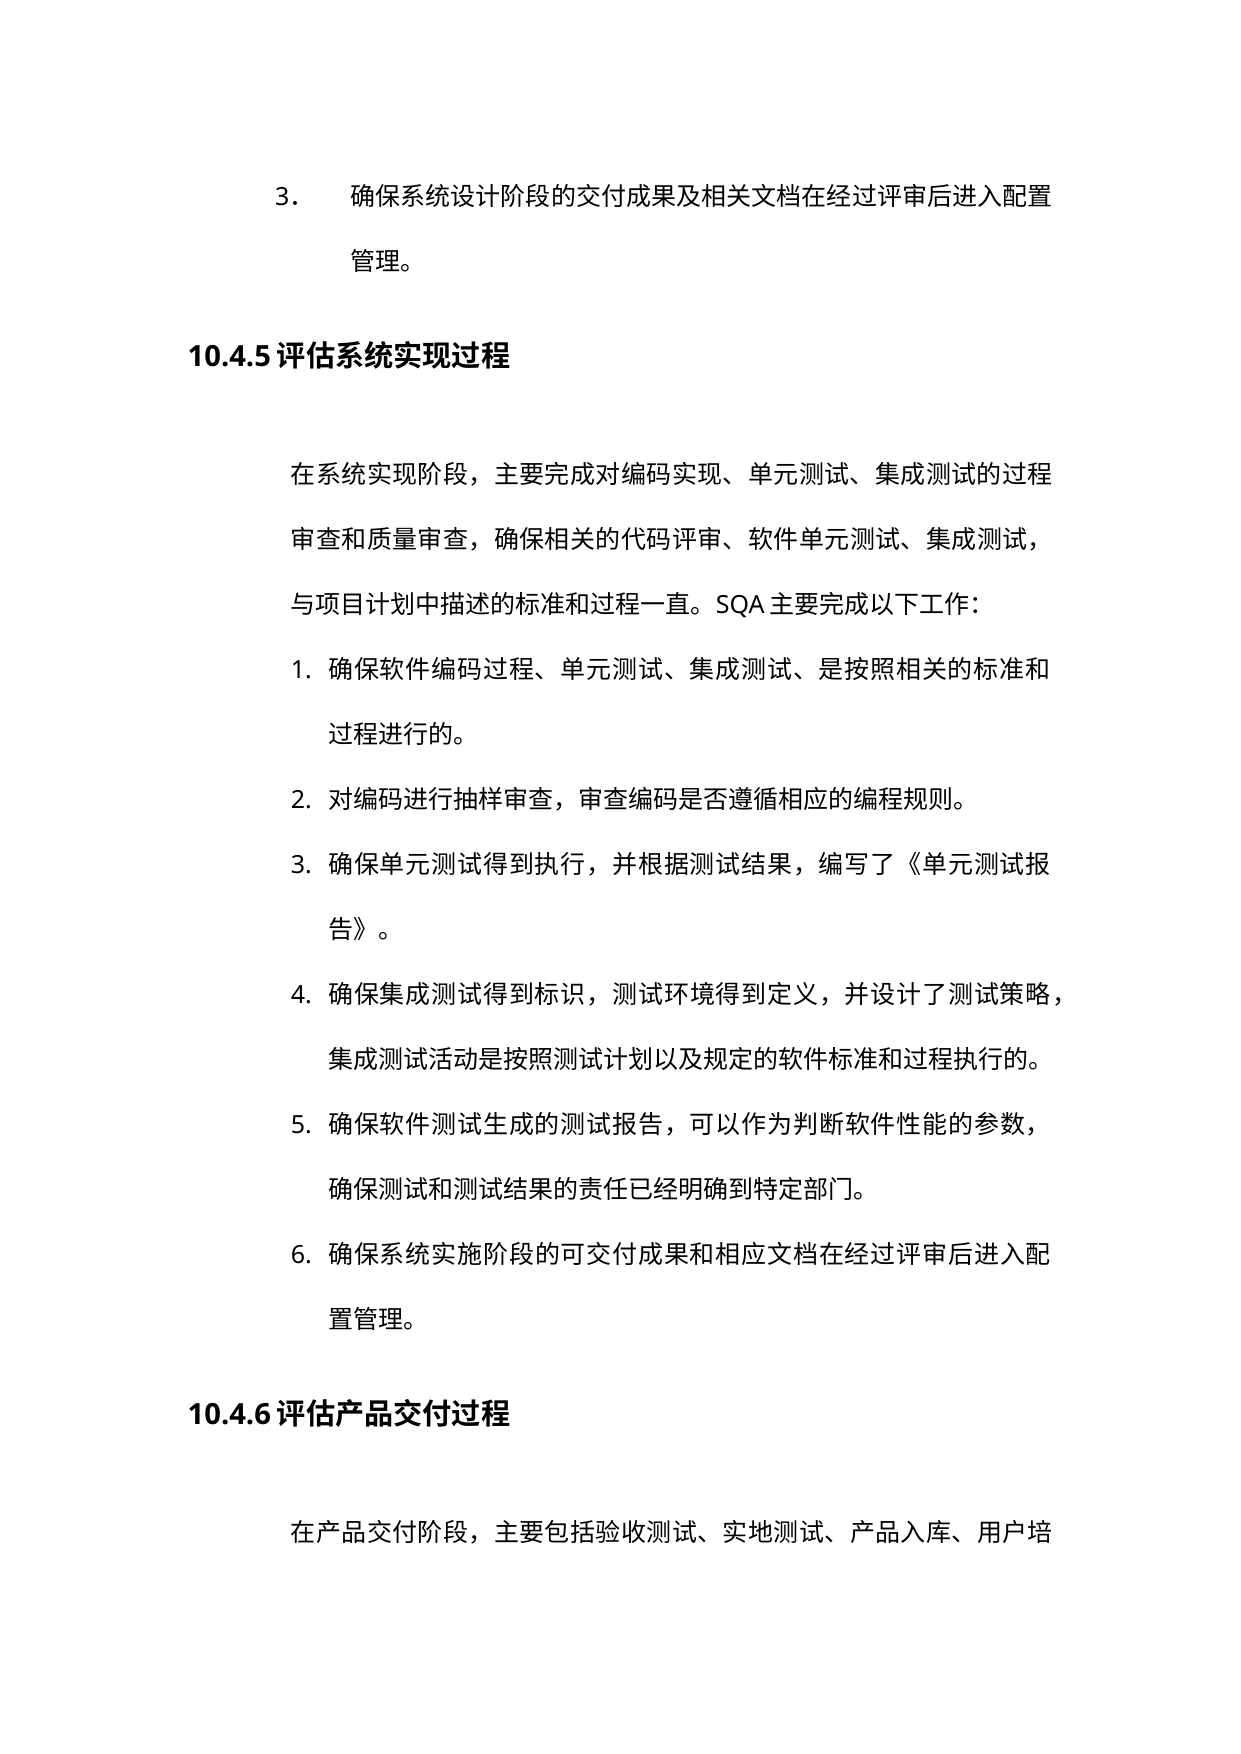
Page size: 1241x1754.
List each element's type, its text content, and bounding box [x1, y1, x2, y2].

list 确保软件编码过程、单元测试、集成测试、是按照相关的标准和过程进行的。 [291, 635, 1053, 765]
list 确保软件测试生成的测试报告，可以作为判断软件性能的参数，确保测试和测试结果的责任已经明确到特定部门。 [291, 1090, 1053, 1220]
list 确保系统实施阶段的可交付成果和相应文档在经过评审后进入配置管理。 [291, 1220, 1053, 1350]
subtitle 10.4.5评估系统实现过程 [187, 321, 1053, 386]
subtitle 10.4.6评估产品交付过程 [187, 1379, 1053, 1444]
list 确保集成测试得到标识，测试环境得到定义，并设计了测试策略，集成测试活动是按照测试计划以及规定的软件标准和过程执行的。 [291, 960, 1053, 1090]
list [291, 1498, 1053, 1563]
list 对编码进行抽样审查，审查编码是否遵循相应的编程规则。 [291, 765, 1053, 830]
list 确保系统设计阶段的交付成果及相关文档在经过评审后进入配置管理。 [275, 162, 1053, 292]
list 确保单元测试得到执行，并根据测试结果，编写了《单元测试报告》。 [291, 830, 1053, 960]
list 在系统实现阶段，主要完成对编码实现、单元测试、集成测试的过程审查和质量审查，确保相关的代码评审、软件单元测试、集成测试，与项目计划中描述的标准和过程一直。SQA主要完成以下工作： [291, 440, 1053, 635]
